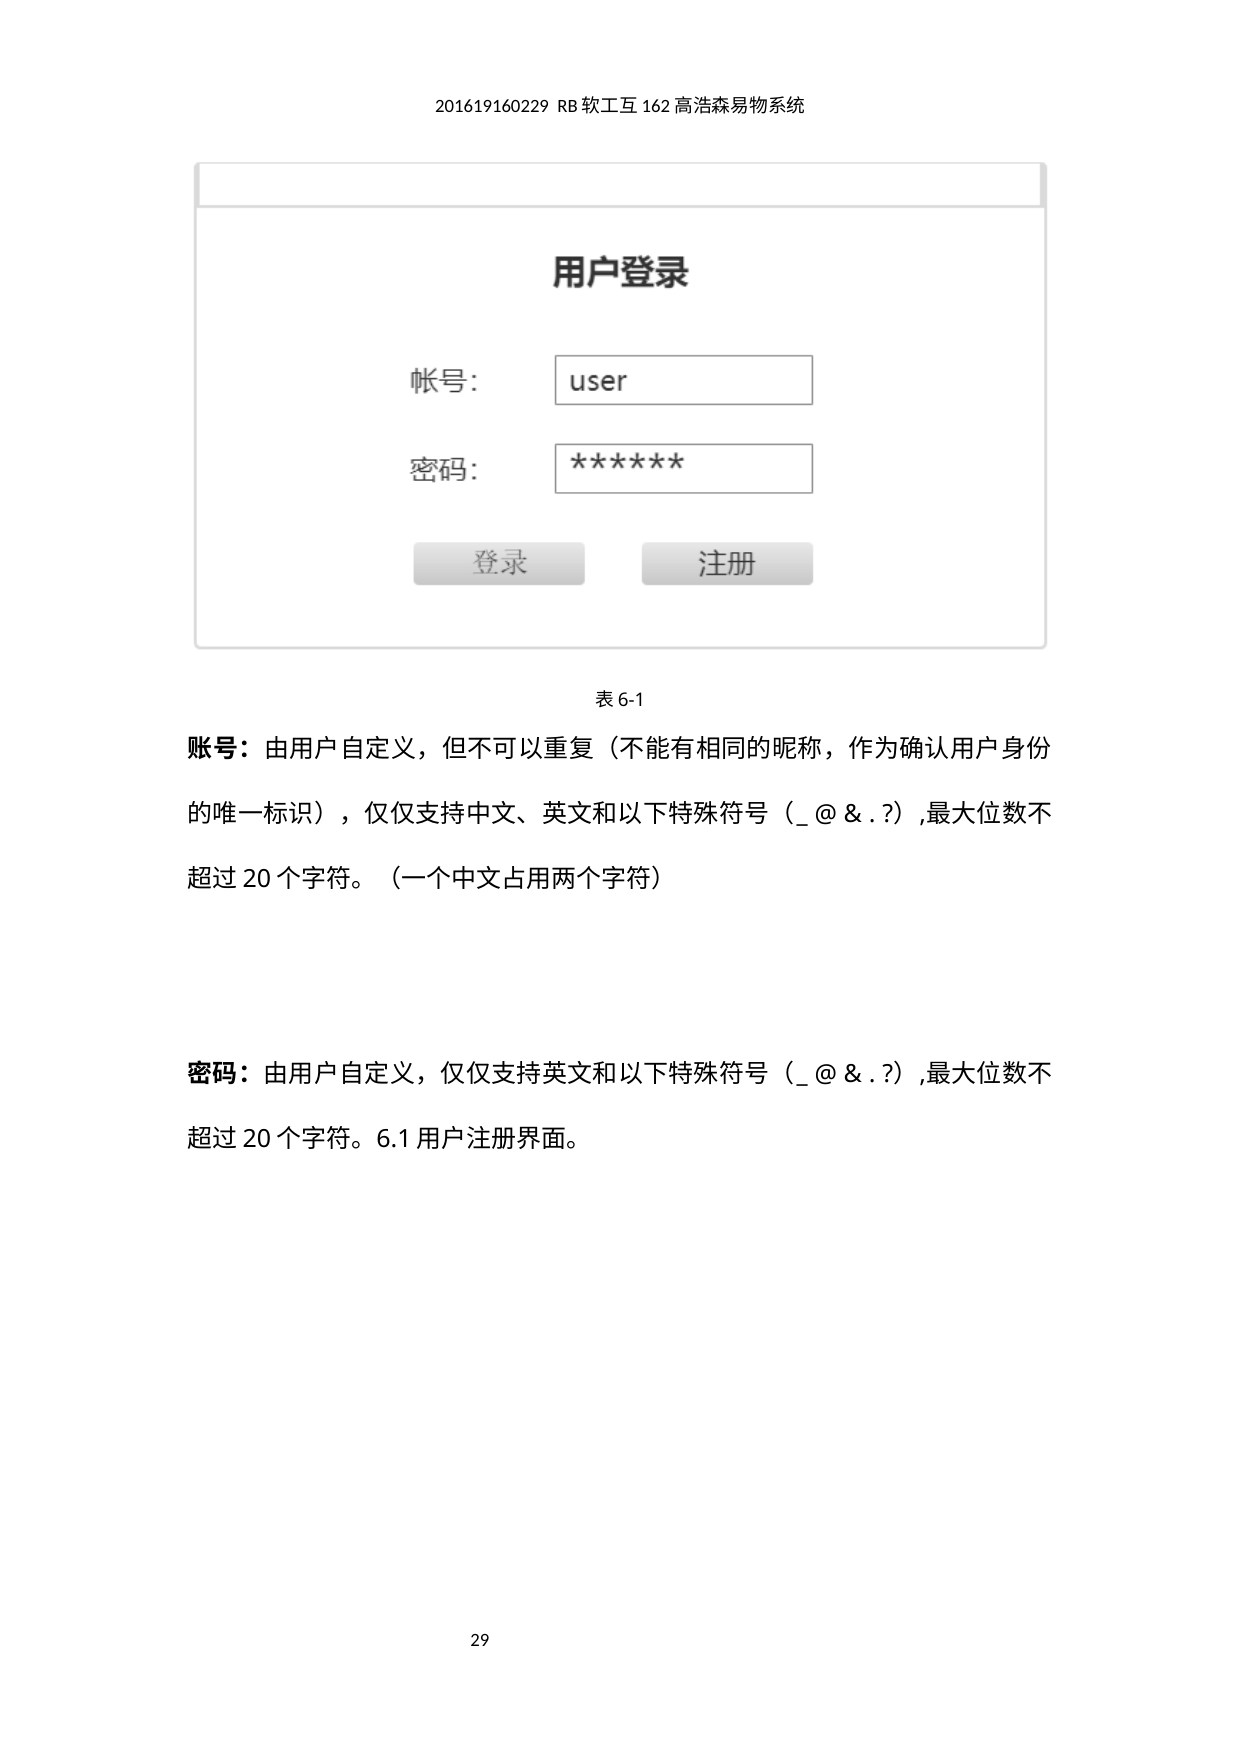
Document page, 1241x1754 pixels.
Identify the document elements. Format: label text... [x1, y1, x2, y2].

picture [187, 162, 1053, 651]
text 账号：由用户自定义，但不可以重复（不能有相同的昵称，作为确认用户身份的唯一标识），仅仅支持中文、英文和以下特殊符号（_ @ & . ?）,最大位数不超过20个字符。（一个中文占用两个字符） [187, 714, 1053, 909]
text 密码：由用户自定义，仅仅支持英文和以下特殊符号（_ @ & . ?）,最大位数不超过20个字符。6.1用户注册界面。 [187, 1039, 1053, 1169]
text 表6-1 [187, 651, 1053, 714]
